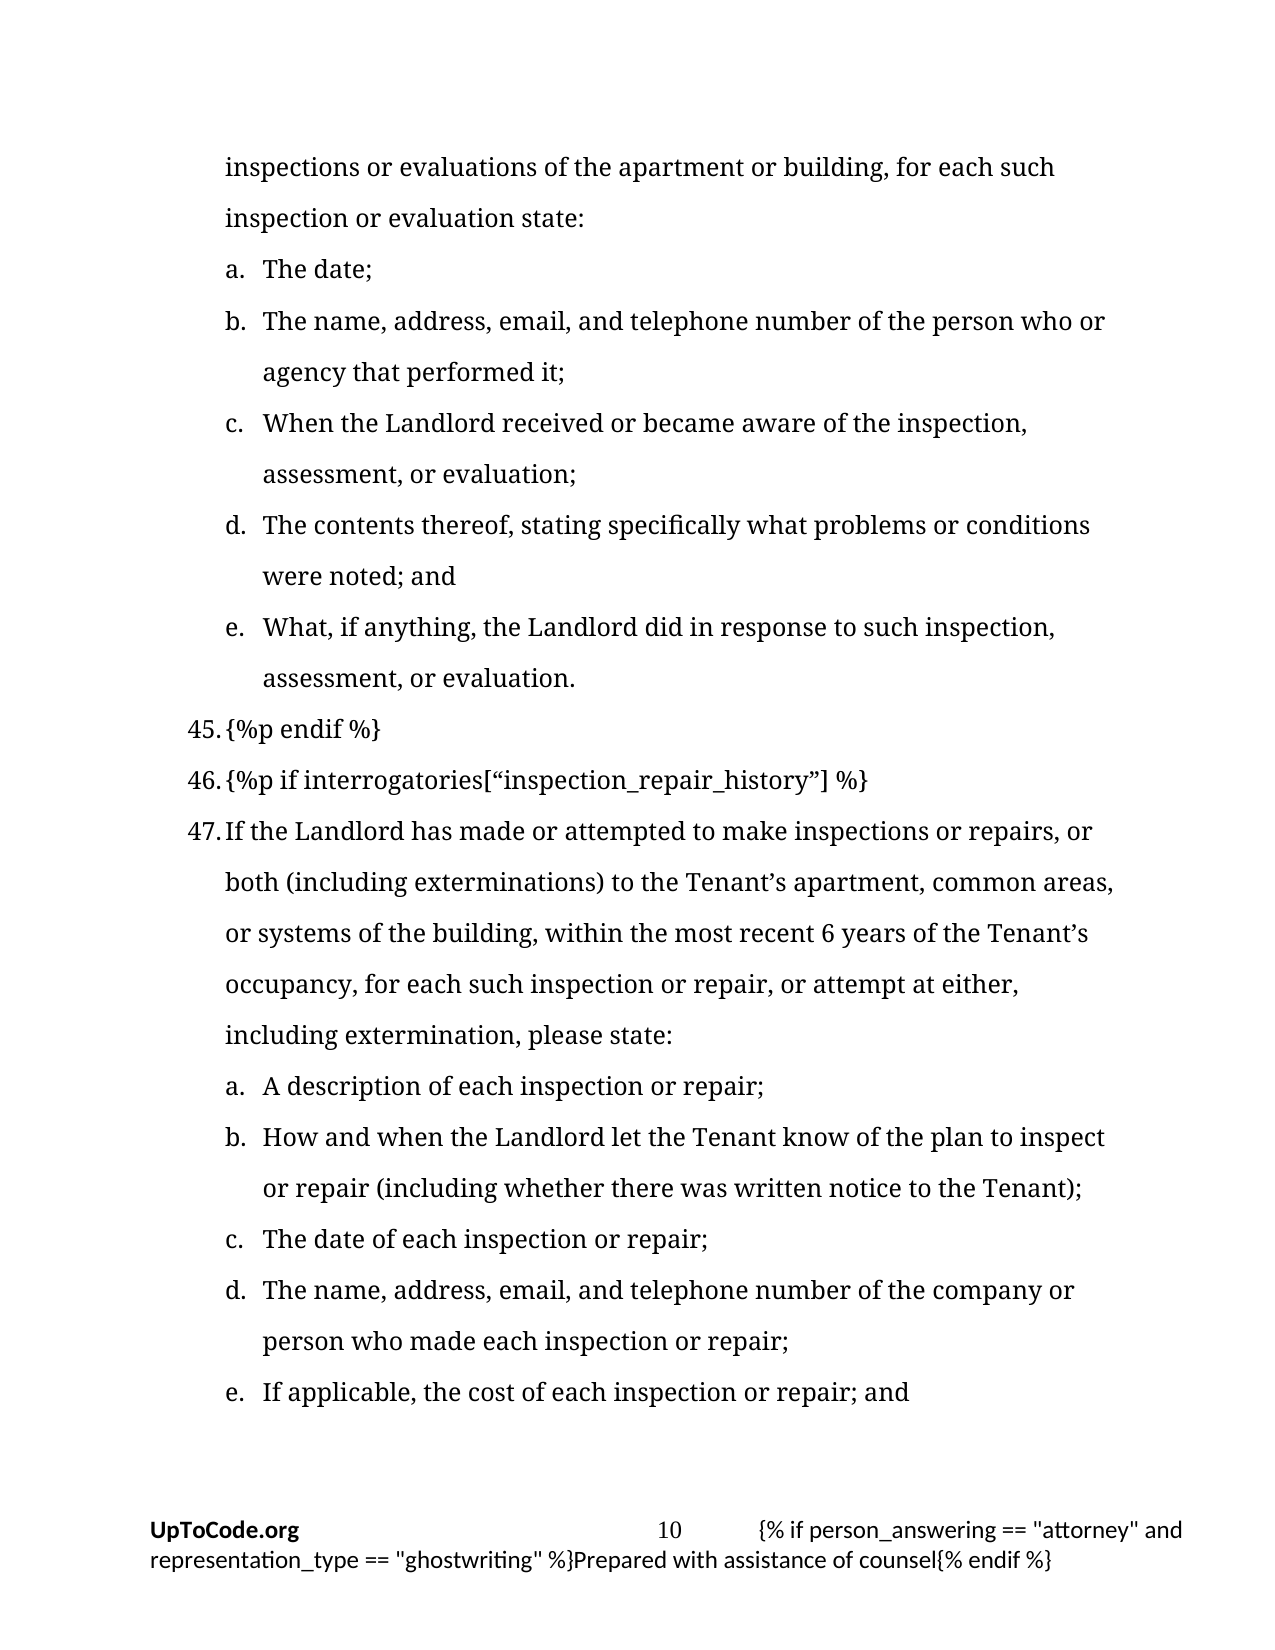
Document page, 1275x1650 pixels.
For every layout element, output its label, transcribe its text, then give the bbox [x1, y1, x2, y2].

list How and when the Landlord let the Tenant know of the plan to inspect or repair (including whether there was written notice to the Tenant); [225, 1120, 1125, 1205]
list The name, address, email, and telephone number of the company or person who made each inspection or repair; [225, 1273, 1125, 1358]
list What, if anything, the Landlord did in response to such inspection, assessment, or evaluation. [225, 609, 1125, 694]
list {%p endif %} [187, 711, 1125, 746]
list When the Landlord received or became aware of the inspection, assessment, or evaluation; [225, 405, 1125, 490]
list {%p if interrogatories[“inspection_repair_history”] %} [187, 762, 1125, 797]
list If applicable, the cost of each inspection or repair; and [225, 1375, 1125, 1409]
list The contents thereof, stating specifically what problems or conditions were noted; and [225, 507, 1125, 592]
list The name, address, email, and telephone number of the person who or agency that performed it; [225, 303, 1125, 388]
list If the Landlord has made or attempted to make inspections or repairs, or both (including exterminations) to the Tenant’s apartment, common areas, or systems of the building, within the most recent 6 years of the Tenant’s occupancy, for each such inspection or repair, or attempt at either, including extermination, please state: [187, 813, 1125, 1052]
list The date of each inspection or repair; [225, 1222, 1125, 1256]
list A description of each inspection or repair; [225, 1069, 1125, 1103]
list The date; [225, 252, 1125, 286]
